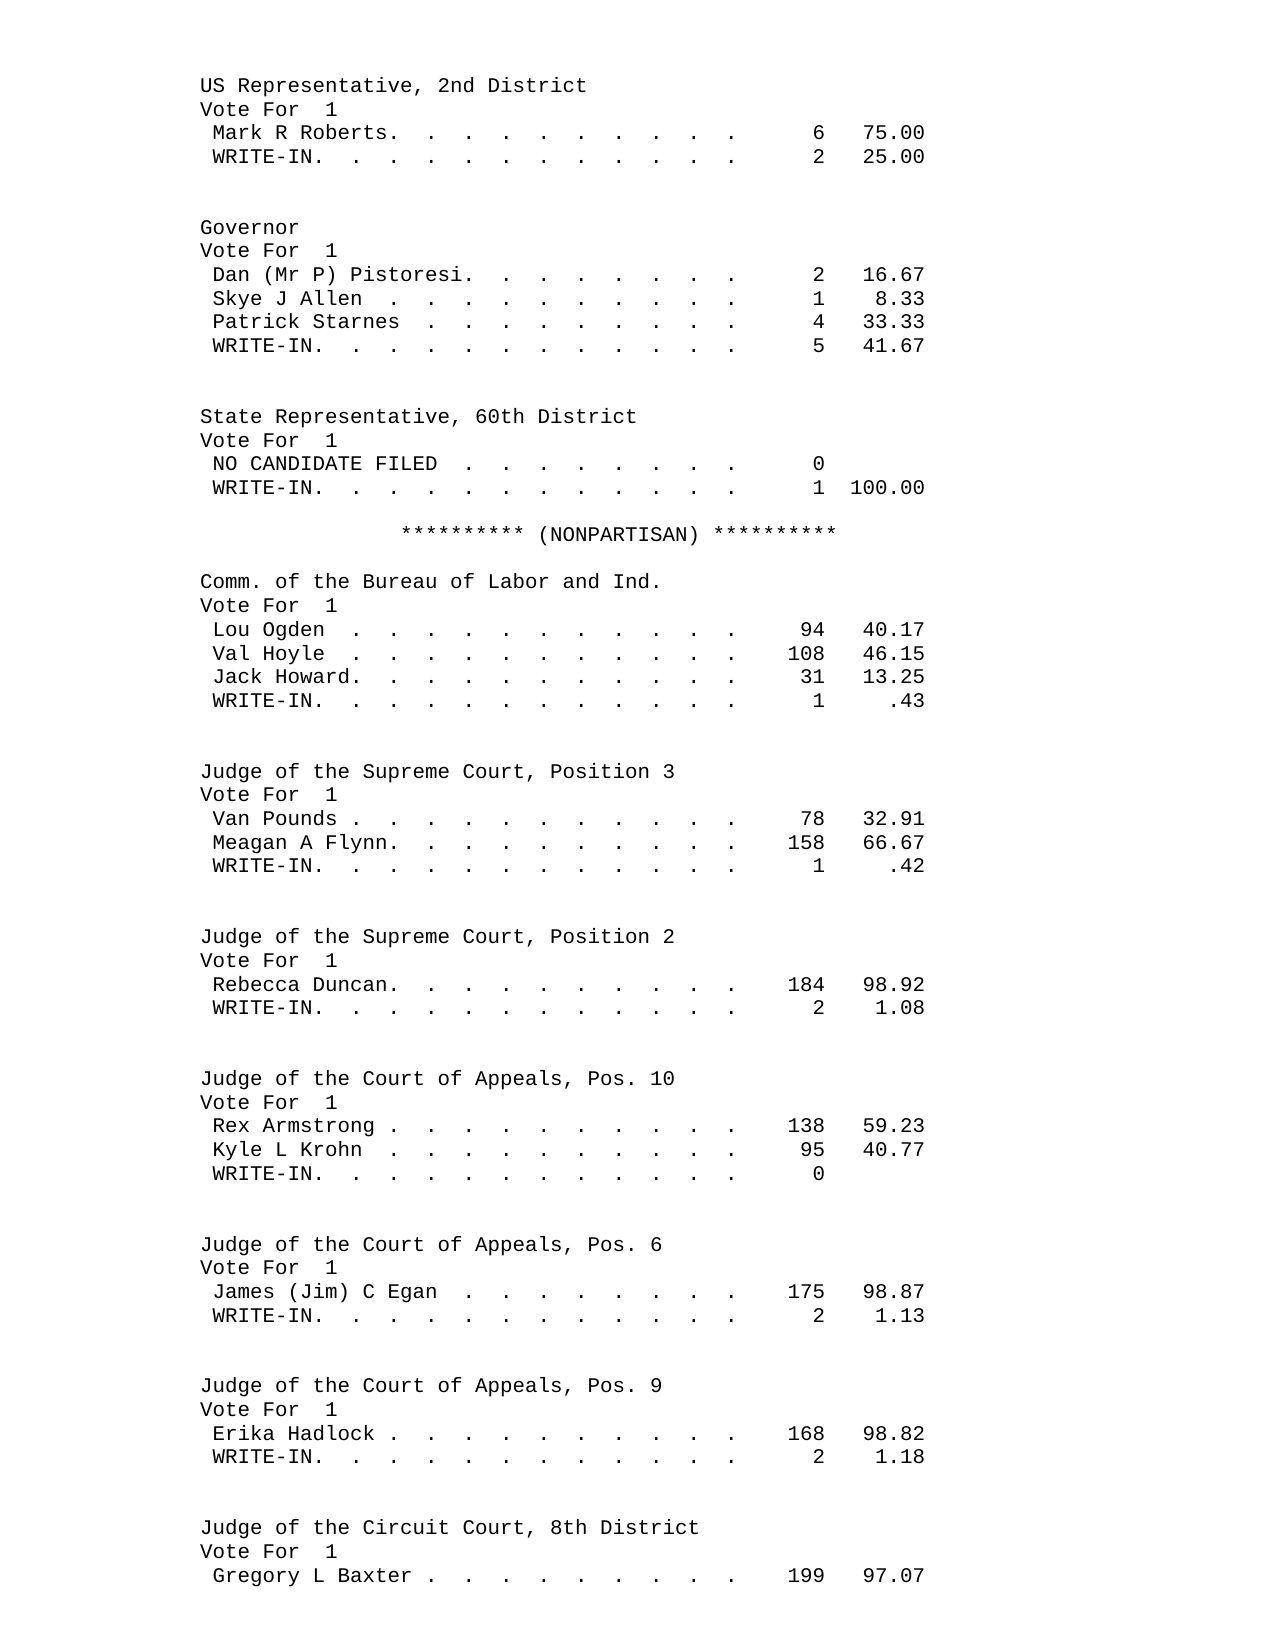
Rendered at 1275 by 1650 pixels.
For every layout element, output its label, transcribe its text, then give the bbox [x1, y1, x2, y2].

text NO CANDIDATE FILED . . . . . . . . 0 [75, 453, 1200, 477]
text Jack Howard. . . . . . . . . . . 31 13.25 [75, 666, 1200, 690]
text WRITE-IN. . . . . . . . . . . . 2 1.13 [75, 1304, 1200, 1328]
text Vote For 1 [75, 430, 1200, 453]
text State Representative, 60th District [75, 406, 1200, 430]
text ********** (NONPARTISAN) ********** [75, 524, 1200, 548]
text WRITE-IN. . . . . . . . . . . . 2 1.18 [75, 1446, 1200, 1470]
text WRITE-IN. . . . . . . . . . . . 1 .43 [75, 690, 1200, 713]
text Lou Ogden . . . . . . . . . . . 94 40.17 [75, 619, 1200, 642]
text Gregory L Baxter . . . . . . . . . 199 97.07 [75, 1565, 1200, 1588]
text Kyle L Krohn . . . . . . . . . . 95 40.77 [75, 1139, 1200, 1163]
text WRITE-IN. . . . . . . . . . . . 2 25.00 [75, 146, 1200, 169]
text US Representative, 2nd District [75, 75, 1200, 99]
text Vote For 1 [75, 99, 1200, 122]
text Vote For 1 [75, 784, 1200, 808]
text Mark R Roberts. . . . . . . . . . 6 75.00 [75, 122, 1200, 146]
text Vote For 1 [75, 950, 1200, 973]
text WRITE-IN. . . . . . . . . . . . 1 .42 [75, 855, 1200, 879]
text Rex Armstrong . . . . . . . . . . 138 59.23 [75, 1115, 1200, 1139]
text WRITE-IN. . . . . . . . . . . . 0 [75, 1163, 1200, 1186]
text Judge of the Circuit Court, 8th District [75, 1517, 1200, 1541]
text Meagan A Flynn. . . . . . . . . . 158 66.67 [75, 832, 1200, 855]
text WRITE-IN. . . . . . . . . . . . 2 1.08 [75, 997, 1200, 1021]
text Erika Hadlock . . . . . . . . . . 168 98.82 [75, 1423, 1200, 1446]
text Dan (Mr P) Pistoresi. . . . . . . . 2 16.67 [75, 264, 1200, 288]
text Judge of the Supreme Court, Position 2 [75, 926, 1200, 950]
text WRITE-IN. . . . . . . . . . . . 5 41.67 [75, 335, 1200, 359]
text Rebecca Duncan. . . . . . . . . . 184 98.92 [75, 973, 1200, 997]
text Vote For 1 [75, 1399, 1200, 1423]
text James (Jim) C Egan . . . . . . . . 175 98.87 [75, 1281, 1200, 1304]
text Val Hoyle . . . . . . . . . . . 108 46.15 [75, 642, 1200, 666]
text Vote For 1 [75, 241, 1200, 264]
text Vote For 1 [75, 1092, 1200, 1115]
text Judge of the Court of Appeals, Pos. 9 [75, 1376, 1200, 1399]
text WRITE-IN. . . . . . . . . . . . 1 100.00 [75, 477, 1200, 501]
text Vote For 1 [75, 595, 1200, 619]
text Patrick Starnes . . . . . . . . . 4 33.33 [75, 311, 1200, 335]
text Vote For 1 [75, 1257, 1200, 1281]
text Comm. of the Bureau of Labor and Ind. [75, 572, 1200, 595]
text Van Pounds . . . . . . . . . . . 78 32.91 [75, 808, 1200, 832]
text Vote For 1 [75, 1541, 1200, 1565]
text Skye J Allen . . . . . . . . . . 1 8.33 [75, 288, 1200, 311]
text Governor [75, 217, 1200, 241]
text Judge of the Court of Appeals, Pos. 10 [75, 1068, 1200, 1092]
text Judge of the Supreme Court, Position 3 [75, 761, 1200, 784]
text Judge of the Court of Appeals, Pos. 6 [75, 1234, 1200, 1257]
